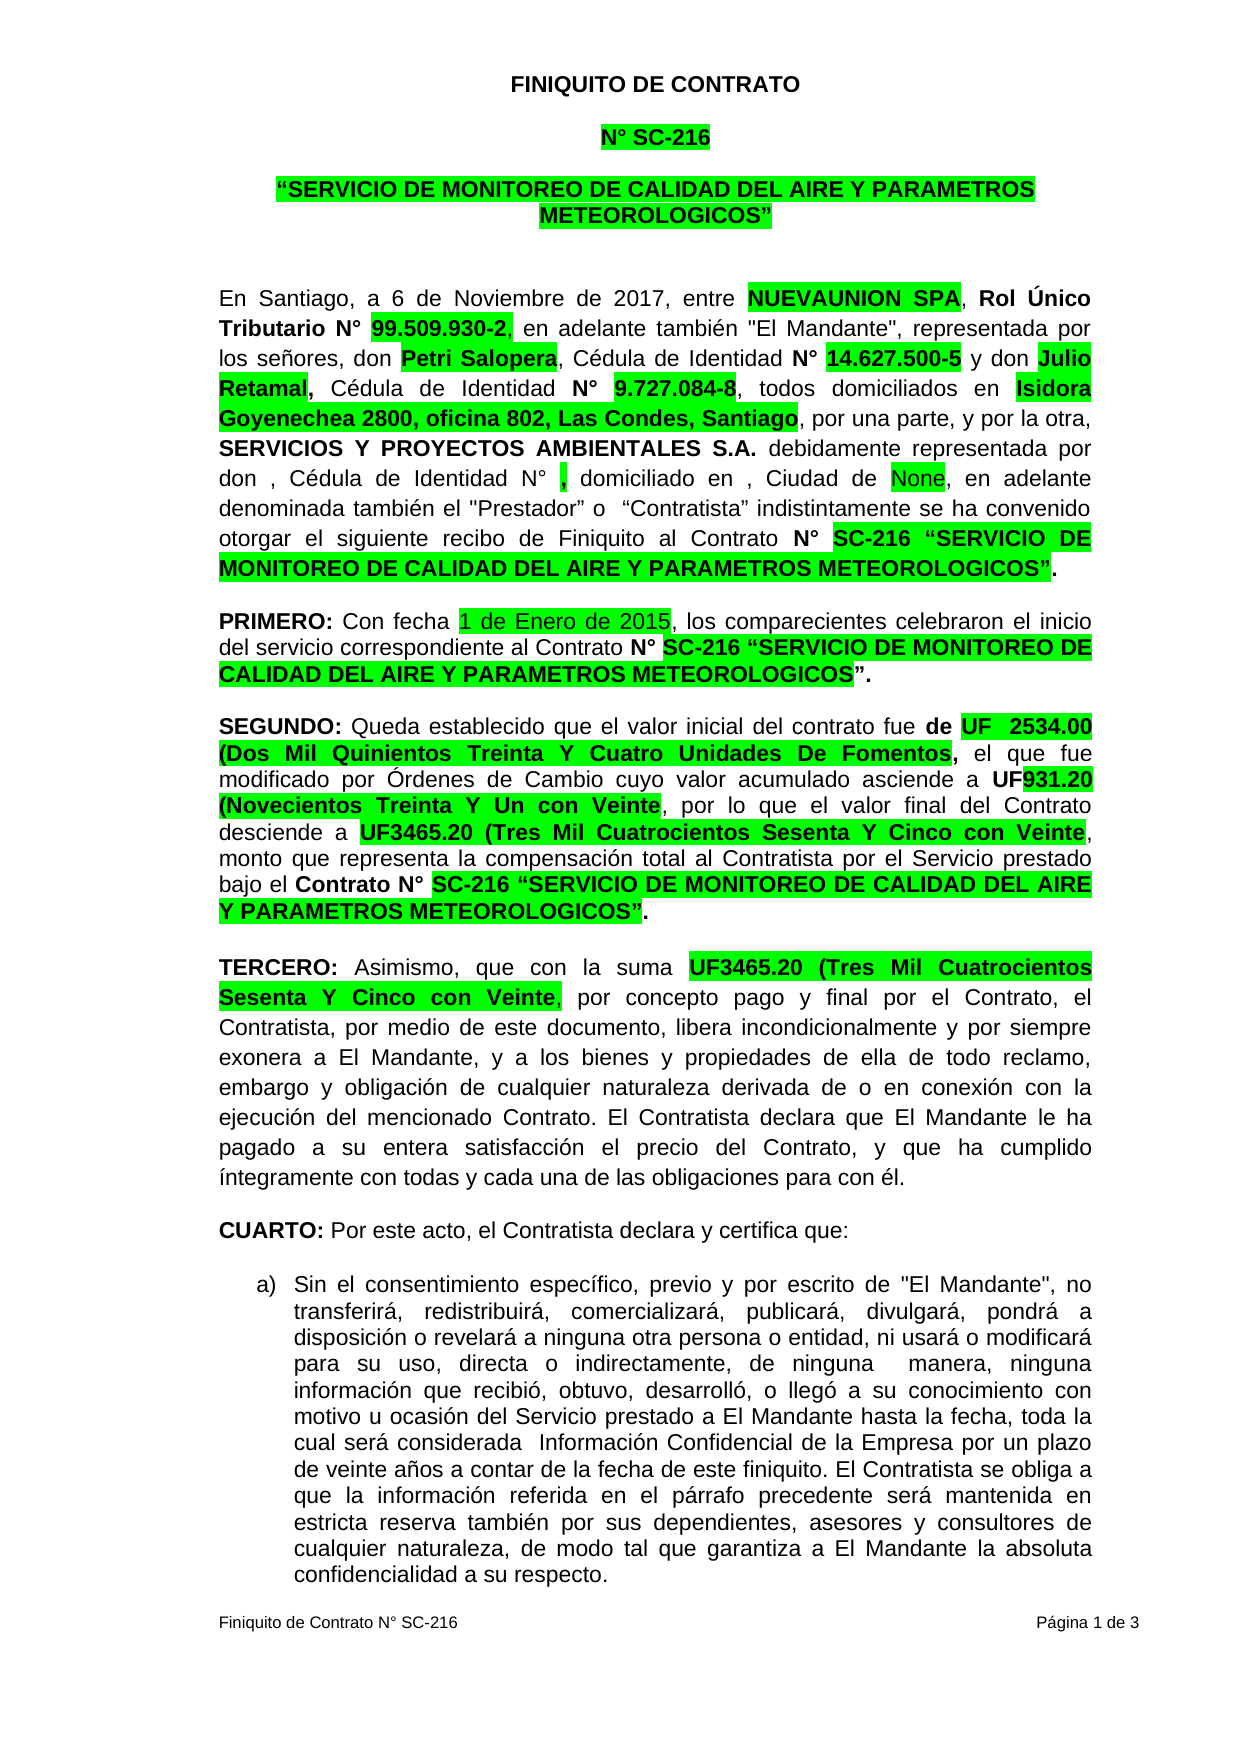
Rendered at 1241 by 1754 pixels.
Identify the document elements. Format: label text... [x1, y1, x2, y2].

list Sin el consentimiento específico, previo y por escrito de "El Mandante", no transferirá, redistribuirá, comercializará, publicará, divulgará, pondrá a disposición o revelará a ninguna otra persona o entidad, ni usará o modificará para su uso, directa o indirectamente, de ninguna manera, ninguna información que recibió, obtuvo, desarrolló, o llegó a su conocimiento con motivo u ocasión del Servicio prestado a El Mandante hasta la fecha, toda la cual será considerada Información Confidencial de la Empresa por un plazo de veinte años a contar de la fecha de este finiquito. El Contratista se obliga a que la información referida en el párrafo precedente será mantenida en estricta reserva también por sus dependientes, asesores y consultores de cualquier naturaleza, de modo tal que garantiza a El Mandante la absoluta confidencialidad a su respecto. [256, 1271, 1092, 1587]
text En Santiago, a 6 de Noviembre de 2017, entre NUEVAUNION SPA, Rol Único Tributario N° 99.509.930-2, en adelante también "El Mandante", representada por los señores, don Petri Salopera, Cédula de Identidad N° 14.627.500-5 y don Julio Retamal, Cédula de Identidad N° 9.727.084-8, todos domiciliados en Isidora Goyenechea 2800, oficina 802, Las Condes, Santiago, por una parte, y por la otra, SERVICIOS Y PROYECTOS AMBIENTALES S.A. debidamente representada por don , Cédula de Identidad N° , domiciliado en , Ciudad de None, en adelante denominada también el "Prestador” o “Contratista” indistintamente se ha convenido otorgar el siguiente recibo de Finiquito al Contrato N° SC-216 “SERVICIO DE MONITOREO DE CALIDAD DEL AIRE Y PARAMETROS METEOROLOGICOS”. [218, 282, 1091, 582]
text N° SC-216 [218, 123, 1092, 150]
text “SERVICIO DE MONITOREO DE CALIDAD DEL AIRE Y PARAMETROS METEOROLOGICOS” [218, 176, 1092, 229]
text TERCERO: Asimismo, que con la suma UF3465.20 (Tres Mil Cuatrocientos Sesenta Y Cinco con Veinte, por concepto pago y final por el Contrato, el Contratista, por medio de este documento, libera incondicionalmente y por siempre exonera a El Mandante, y a los bienes y propiedades de ella de todo reclamo, embargo y obligación de cualquier naturaleza derivada de o en conexión con la ejecución del mencionado Contrato. El Contratista declara que El Mandante le ha pagado a su entera satisfacción el precio del Contrato, y que ha cumplido íntegramente con todas y cada una de las obligaciones para con él. [218, 951, 1092, 1191]
text FINIQUITO DE CONTRATO [218, 71, 1092, 97]
text PRIMERO: Con fecha 1 de Enero de 2015, los comparecientes celebraron el inicio del servicio correspondiente al Contrato N° SC-216 “SERVICIO DE MONITOREO DE CALIDAD DEL AIRE Y PARAMETROS METEOROLOGICOS”. [218, 608, 663, 687]
text SEGUNDO: Queda establecido que el valor inicial del contrato fue de UF 2534.00 (Dos Mil Quinientos Treinta Y Cuatro Unidades De Fomentos, el que fue modificado por Órdenes de Cambio cuyo valor acumulado asciende a UF 931.20 (Novecientos Treinta Y Un con Veinte, por lo que el valor final del Contrato desciende a UF3465.20 (Tres Mil Cuatrocientos Sesenta Y Cinco con Veinte, monto que representa la compensación total al Contratista por el Servicio prestado bajo el Contrato N° SC-216 “SERVICIO DE MONITOREO DE CALIDAD DEL AIRE Y PARAMETROS METEOROLOGICOS”. [218, 713, 1092, 924]
text CUARTO: Por este acto, el Contratista declara y certifica que: [218, 1217, 1092, 1243]
